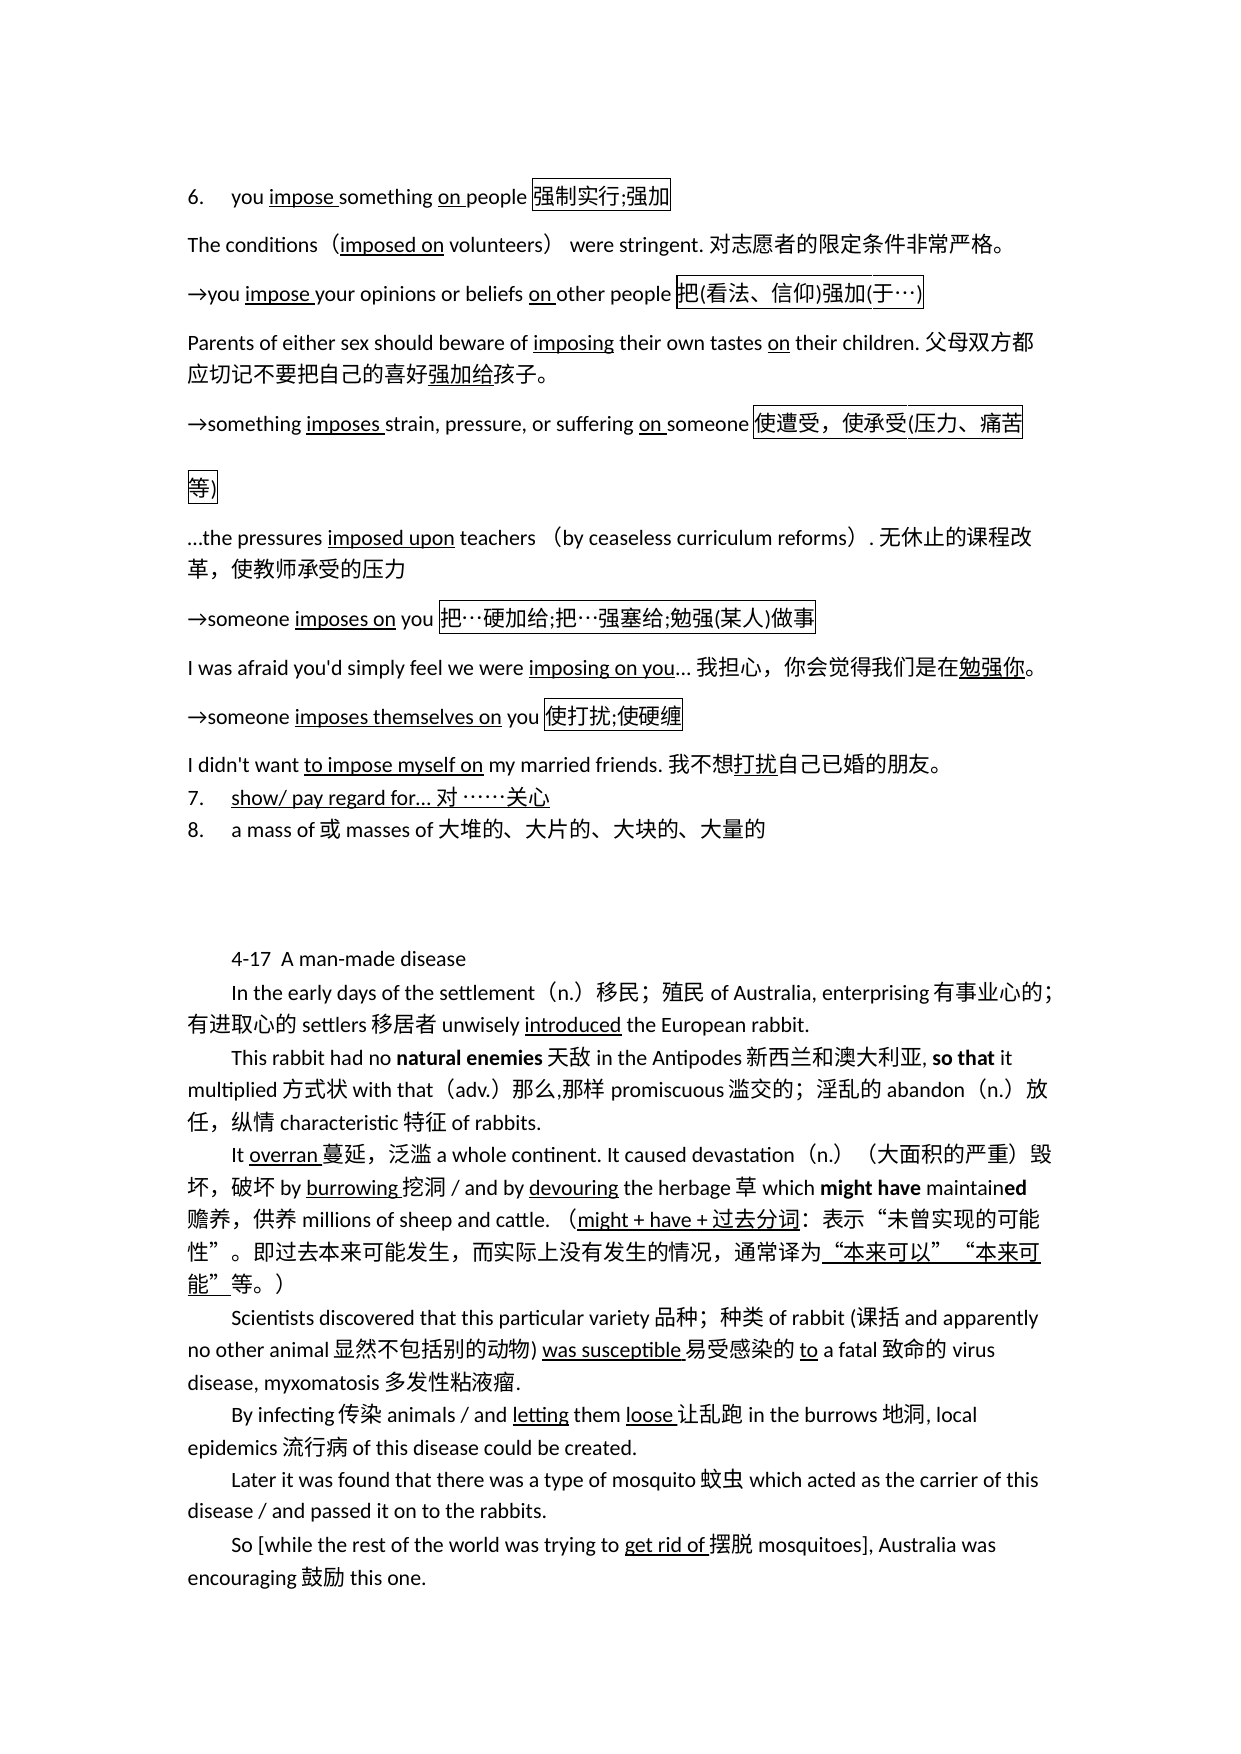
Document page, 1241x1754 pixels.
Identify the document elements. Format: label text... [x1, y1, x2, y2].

text →you impose your opinions or beliefs on other people 把(看法、信仰)强加(于…) [187, 259, 1053, 324]
text This rabbit had no natural enemies天敌 in the Antipodes新西兰和澳大利亚, so that it multiplied 方式状with that（adv.）那么,那样 promiscuous滥交的；淫乱的 abandon（n.）放任，纵情 characteristic特征 of rabbits. [187, 1039, 1053, 1137]
list show/ pay regard for… 对 ……关心 [187, 779, 1053, 812]
text Scientists discovered that this particular variety品种；种类 of rabbit (课括and apparently no other animal显然不包括别的动物) was susceptible易受感染的to a fatal致命的 virus disease, myxomatosis多发性粘液瘤. [187, 1299, 1053, 1397]
text Parents of either sex should beware of imposing their own tastes on their children. 父母双方都应切记不要把自己的喜好强加给孩子。 [187, 324, 1053, 389]
text →something imposes strain, pressure, or suffering on someone使遭受，使承受(压力、痛苦等) [187, 389, 1053, 519]
text Later it was found that there was a type of mosquito蚊虫 which acted as the carrier of this disease / and passed it on to the rabbits. [187, 1462, 1053, 1527]
text →someone imposes on you 把…硬加给;把…强塞给;勉强(某人)做事 [187, 584, 1053, 649]
text …the pressures imposed upon teachers （by ceaseless curriculum reforms）. 无休止的课程改革，使教师承受的压力 [187, 519, 1053, 584]
text The conditions（imposed on volunteers） were stringent. 对志愿者的限定条件非常严格。 [187, 227, 1053, 259]
list a mass of或masses of 大堆的、大片的、大块的、大量的 [187, 812, 1053, 844]
text So [while the rest of the world was trying to get rid of摆脱 mosquitoes], Australia was encouraging鼓励 this one. [187, 1527, 1053, 1592]
text →someone imposes themselves on you 使打扰;使硬缠 [187, 682, 1053, 747]
text By infecting传染animals / and letting them loose让乱跑 in the burrows地洞, local epidemics流行病 of this disease could be created. [187, 1397, 1053, 1462]
text 4-17 A man-made disease [187, 942, 1053, 974]
text It overran蔓延，泛滥 a whole continent. It caused devastation（n.）（大面积的严重）毁坏，破坏 by burrowing挖洞 / and by devouring the herbage草 which might have maintained赡养，供养 millions of sheep and cattle. （might + have + 过去分词：表示“未曾实现的可能性”。即过去本来可能发生，而实际上没有发生的情况，通常译为“本来可以”“本来可能”等。） [187, 1137, 1053, 1299]
text I was afraid you'd simply feel we were imposing on you... 我担心，你会觉得我们是在勉强你。 [187, 649, 1053, 682]
text I didn't want to impose myself on my married friends. 我不想打扰自己已婚的朋友。 [187, 747, 1053, 779]
list you impose something on people 强制实行;强加 [187, 162, 1053, 227]
text In the early days of the settlement（n.）移民；殖民 of Australia, enterprising有事业心的；有进取心的 settlers移居者 unwisely introduced the European rabbit. [187, 974, 1053, 1039]
